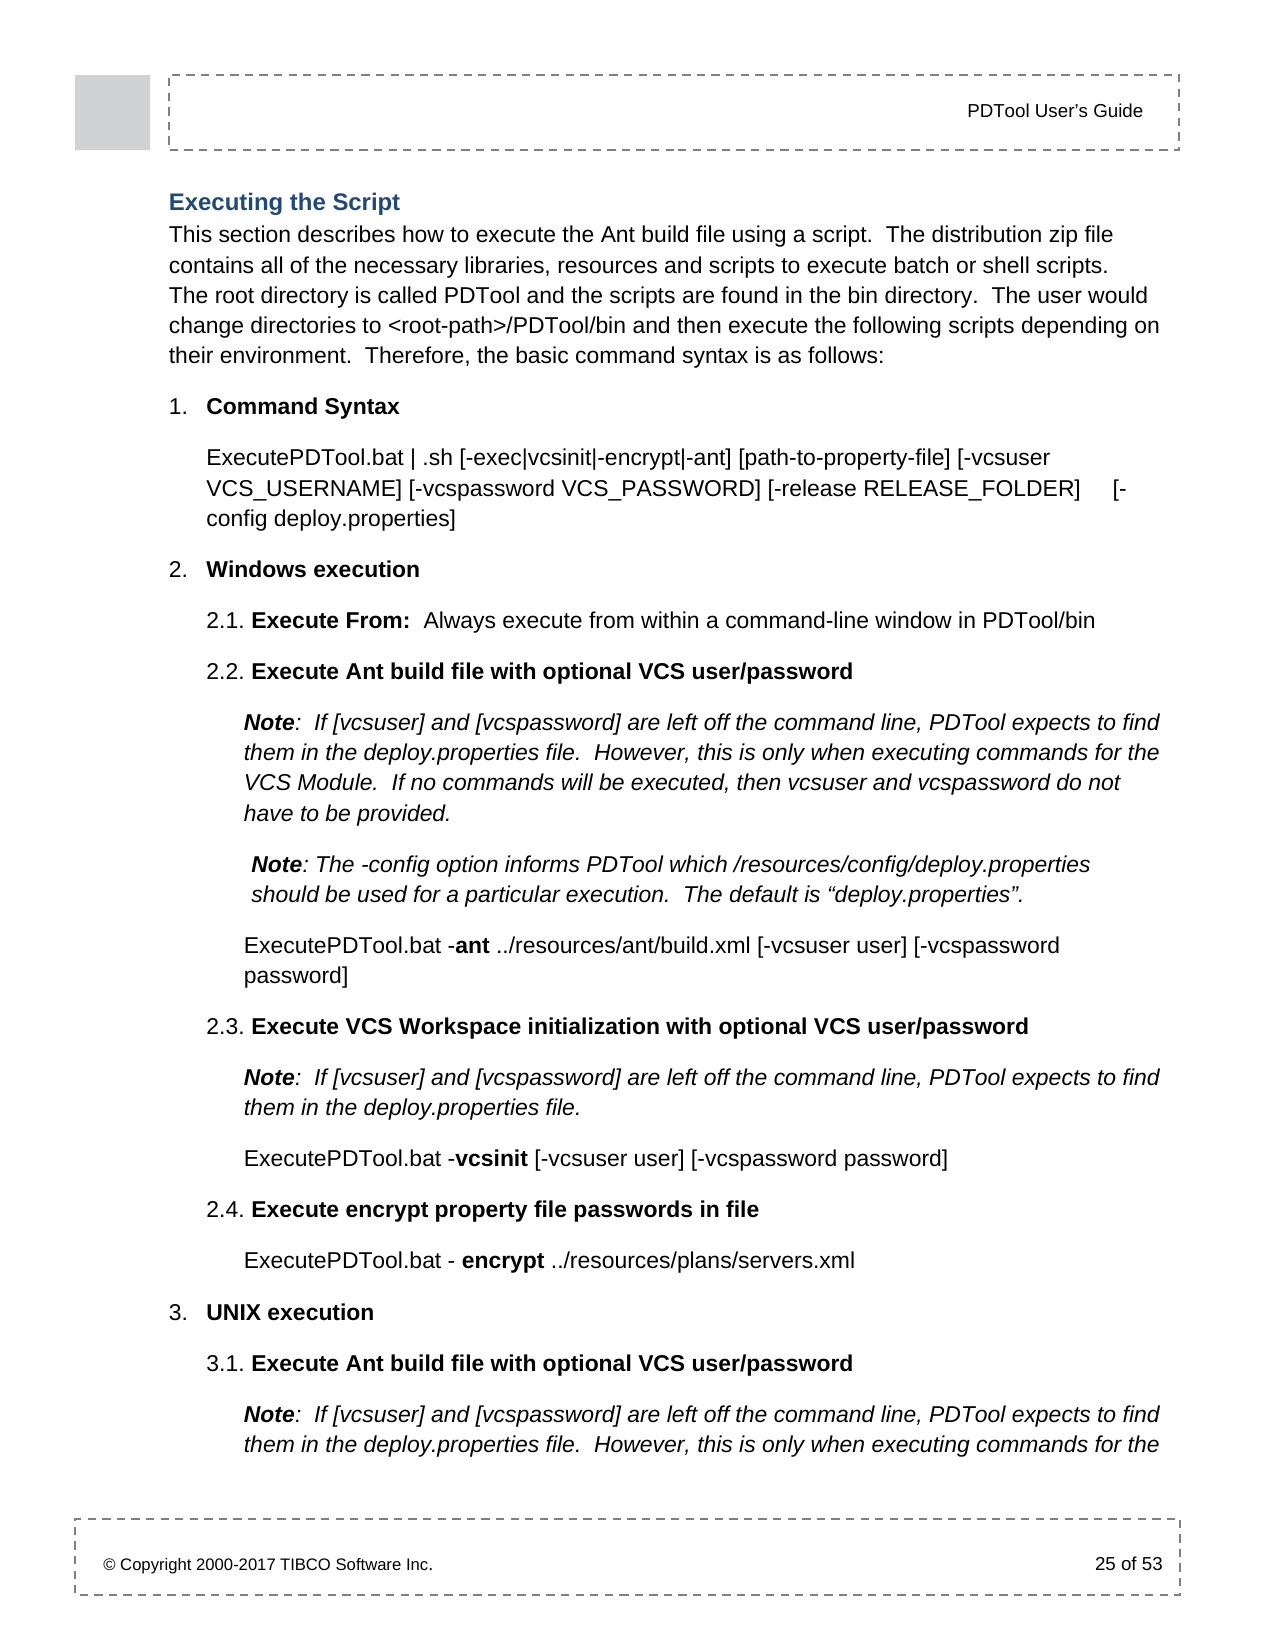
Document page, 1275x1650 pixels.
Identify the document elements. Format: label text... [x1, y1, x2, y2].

text ExecutePDTool.bat | .sh [-exec|vcsinit|-encrypt|-ant] [path-to-property-file] [-vcsuser VCS_USERNAME] [-vcspassword VCS_PASSWORD] [-release RELEASE_FOLDER] [-config deploy.properties] [206, 444, 1161, 531]
list Windows execution [169, 556, 1161, 582]
text ExecutePDTool.bat - encrypt ../resources/plans/servers.xml [244, 1247, 1161, 1274]
list Execute Ant build file with optional VCS user/password [206, 658, 1161, 684]
list Execute From: Always execute from within a command-line window in PDTool/bin [206, 607, 1161, 633]
list Execute VCS Workspace initialization with optional VCS user/password [206, 1013, 1161, 1039]
text ExecutePDTool.bat -ant ../resources/ant/build.xml [-vcsuser user] [-vcspassword password] [244, 932, 1161, 988]
subtitle Executing the Script [169, 187, 1162, 215]
text Note: If [vcsuser] and [vcspassword] are left off the command line, PDTool expects to find them in the deploy.properties file. [244, 1064, 1161, 1121]
text Note: The -config option informs PDTool which /resources/config/deploy.properties should be used for a particular execution. The default is “deploy.properties”. [251, 851, 1161, 907]
list Command Syntax [169, 393, 1161, 419]
list Execute encrypt property file passwords in file [206, 1196, 1161, 1223]
list Execute Ant build file with optional VCS user/password [206, 1349, 1161, 1376]
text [244, 1401, 1161, 1457]
list UNIX execution [169, 1298, 1161, 1325]
text This section describes how to execute the Ant build file using a script. The distribution zip file contains all of the necessary libraries, resources and scripts to execute batch or shell scripts. The root directory is called PDTool and the scripts are found in the bin directory. The user would change directories to <root-path>/PDTool/bin and then execute the following scripts depending on their environment. Therefore, the basic command syntax is as follows: [169, 221, 1161, 368]
text ExecutePDTool.bat -vcsinit [-vcsuser user] [-vcspassword password] [244, 1145, 1161, 1172]
